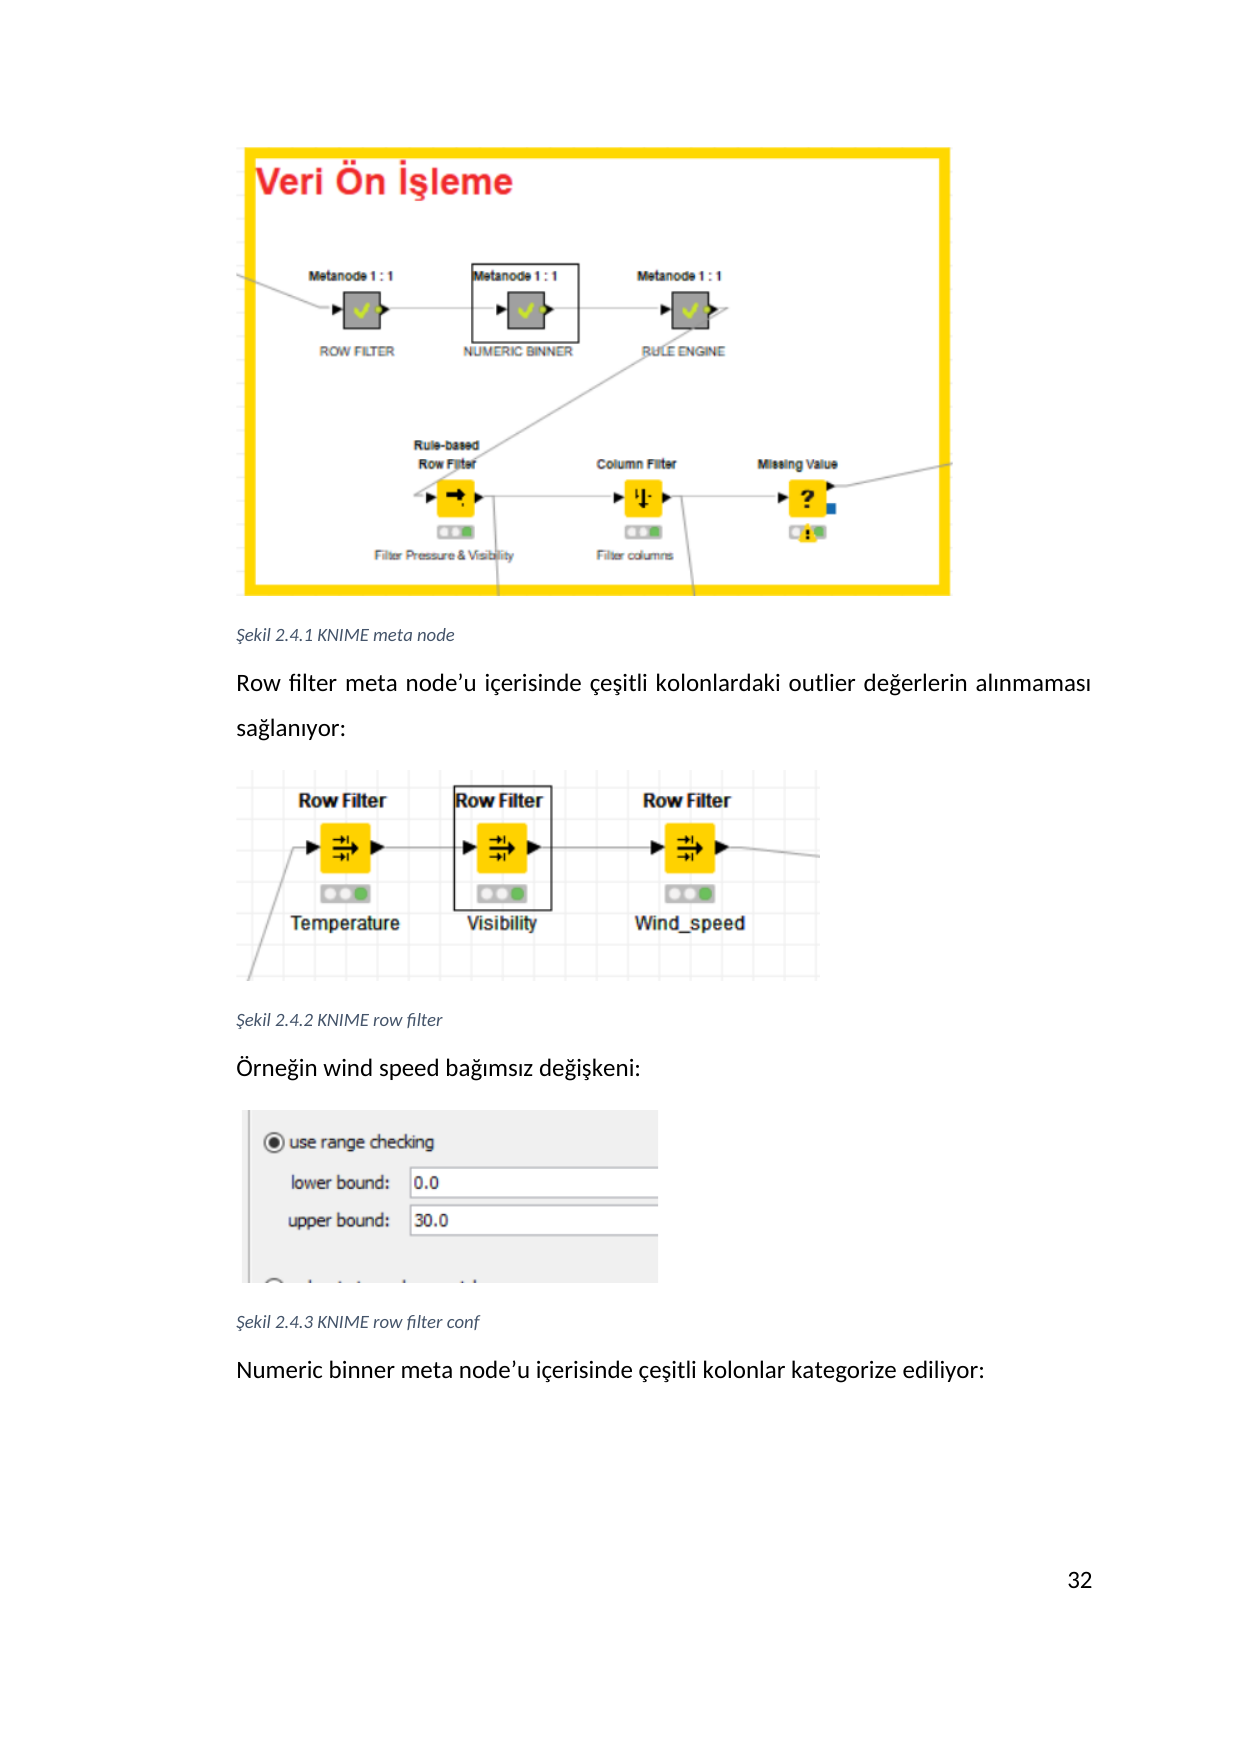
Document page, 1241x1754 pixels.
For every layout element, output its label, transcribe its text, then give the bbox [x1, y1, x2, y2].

text Row filter meta node’u içerisinde çeşitli kolonlardaki outlier değerlerin alınmaması sağlanıyor: [236, 667, 1092, 743]
picture [236, 770, 820, 981]
text Örneğin wind speed bağımsız değişkeni: [236, 1052, 1092, 1083]
picture [241, 1110, 659, 1283]
text Şekil 2.4.1 KNIME meta node [236, 623, 1092, 646]
text Numeric binner meta node’u içerisinde çeşitli kolonlar kategorize ediliyor: [236, 1354, 1092, 1385]
picture [236, 147, 953, 596]
text Şekil 2.4.2 KNIME row filter [236, 1008, 1092, 1031]
text Şekil 2.4.3 KNIME row filter conf [236, 1311, 1092, 1333]
